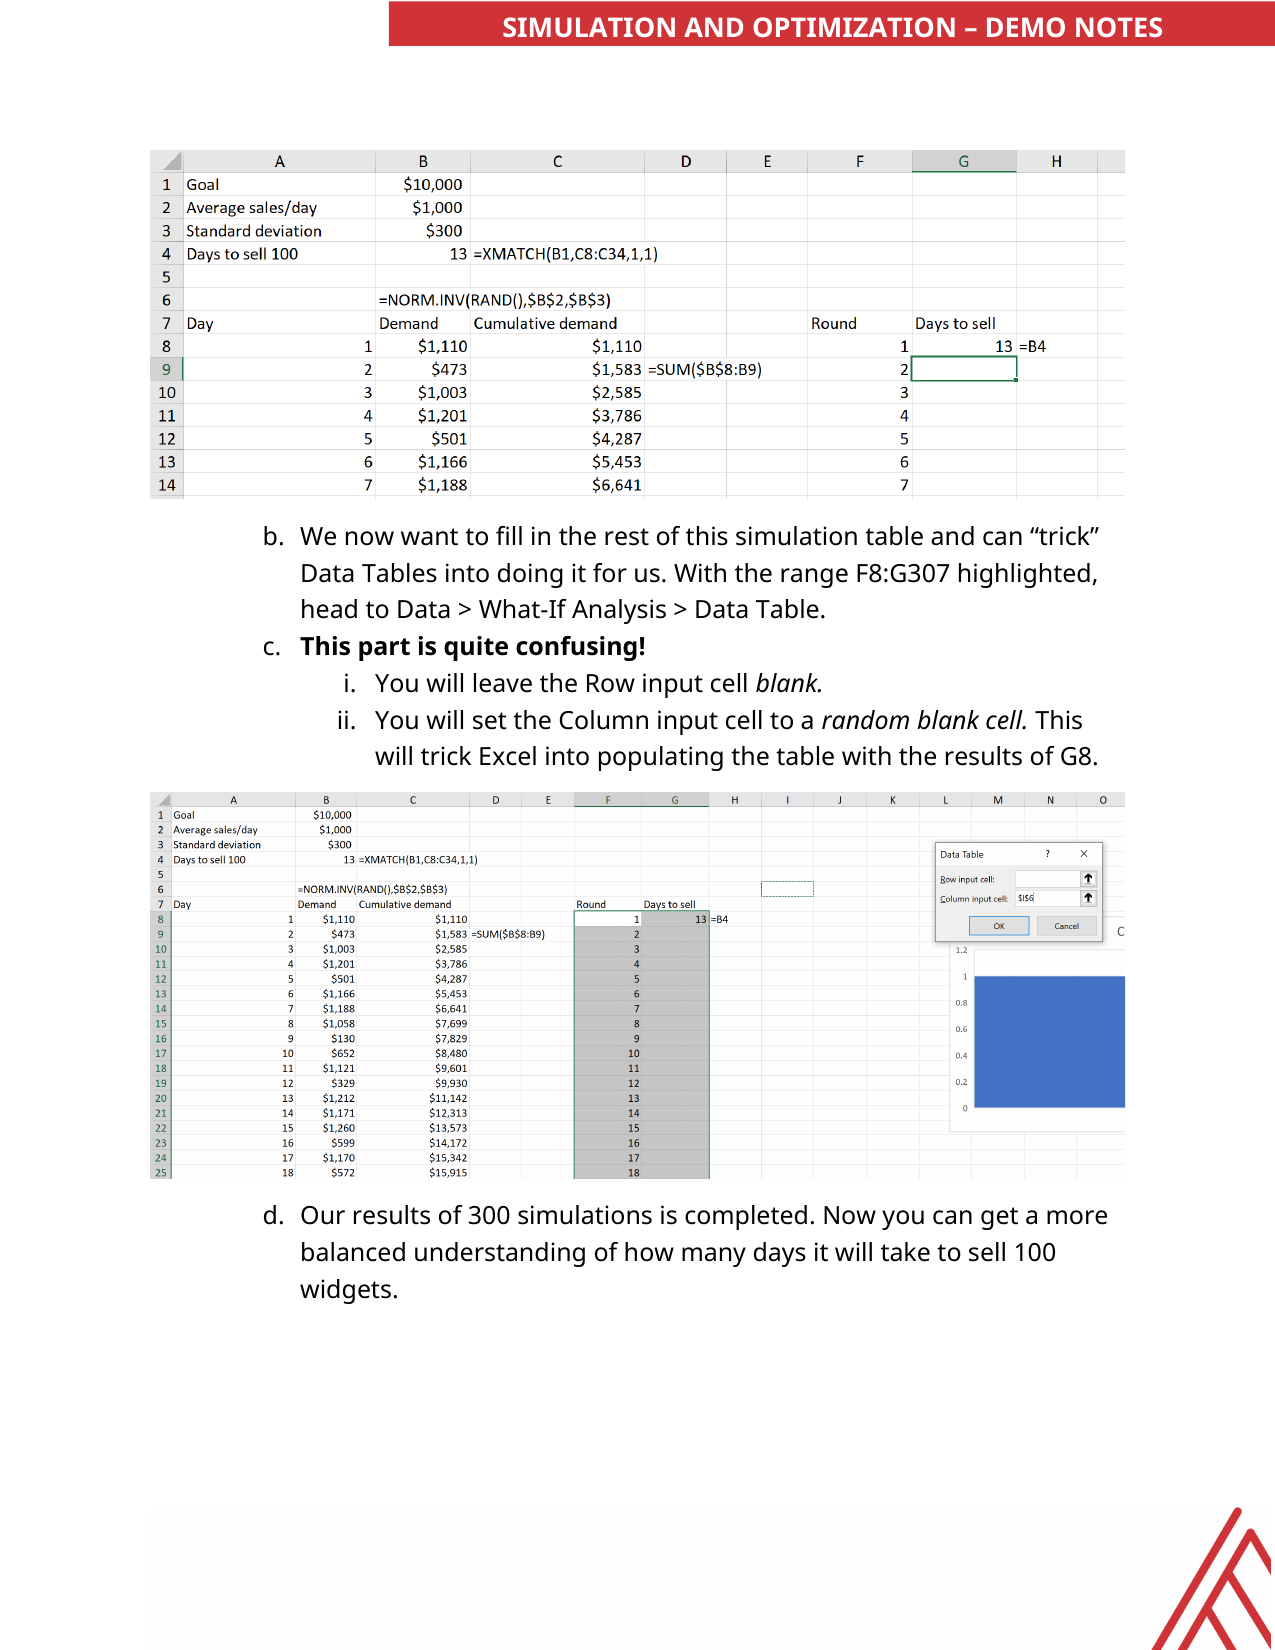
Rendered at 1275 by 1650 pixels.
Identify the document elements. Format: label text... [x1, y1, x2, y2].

list This part is quite confusing! [262, 629, 1125, 663]
list You will leave the Row input cell blank. [356, 666, 1125, 699]
picture [150, 150, 1125, 499]
list Our results of 300 simulations is completed. Now you can get a more balanced understanding of how many days it will take to sell 100 widgets. [262, 1198, 1125, 1306]
picture [150, 792, 1125, 1179]
list We now want to fill in the rest of this simulation table and can “trick” Data Tables into doing it for us. With the range F8:G307 highlighted, head to Data > What-If Analysis > Data Table. [262, 518, 1125, 626]
picture [150, 1507, 1271, 1650]
list You will set the Column input cell to a random blank cell. This will trick Excel into populating the table with the results of G8. [356, 702, 1125, 773]
